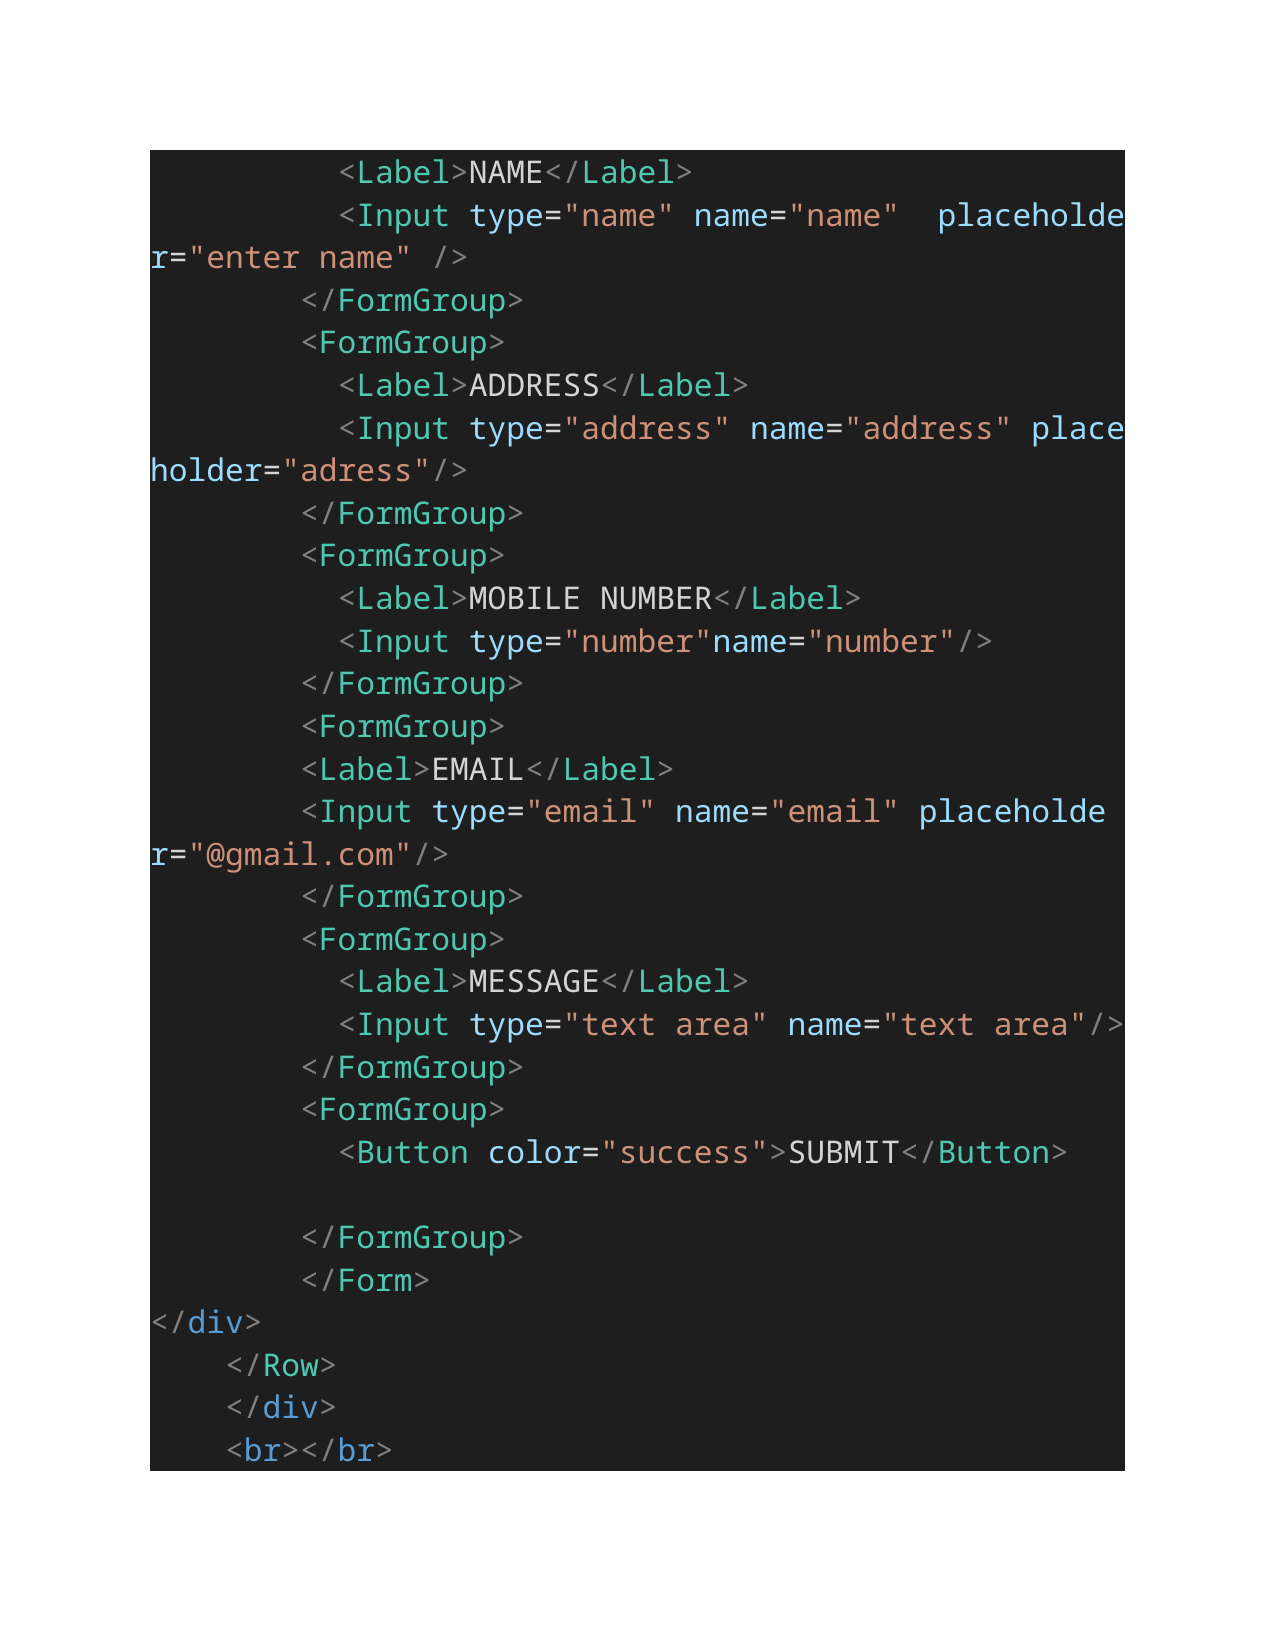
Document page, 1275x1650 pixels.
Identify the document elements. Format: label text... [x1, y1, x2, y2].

text <Input type="address" name="address" placeholder="adress"/> [150, 406, 1125, 491]
text </FormGroup> [150, 1045, 1125, 1087]
text <FormGroup> [150, 320, 1125, 363]
text </Row> [150, 1343, 1125, 1386]
text <Button color="success">SUBMIT</Button> [150, 1130, 1125, 1172]
text <Label>MOBILE NUMBER</Label> [150, 576, 1125, 619]
text </Form> [150, 1258, 1125, 1300]
text <Input type="email" name="email" placeholder="@gmail.com"/> [150, 789, 1125, 874]
text </FormGroup> [150, 491, 1125, 533]
text <FormGroup> [150, 917, 1125, 959]
text </div> [150, 1386, 1125, 1428]
text </FormGroup> [150, 278, 1125, 320]
text <Label>ADDRESS</Label> [150, 363, 1125, 406]
text <Label>EMAIL</Label> [150, 746, 1125, 789]
text <Input type="name" name="name" placeholder="enter name" /> [150, 193, 1125, 278]
text <FormGroup> [150, 704, 1125, 746]
text </FormGroup> [150, 874, 1125, 917]
text <FormGroup> [150, 533, 1125, 576]
text <Label>NAME</Label> [150, 150, 1125, 193]
text <FormGroup> [150, 1087, 1125, 1130]
text </FormGroup> [150, 661, 1125, 704]
text <br></br> [150, 1428, 1125, 1471]
text <Label>MESSAGE</Label> [150, 959, 1125, 1002]
text </div> [150, 1300, 1125, 1343]
text <Input type="text area" name="text area"/> [150, 1002, 1125, 1045]
text </FormGroup> [150, 1215, 1125, 1258]
text <Input type="number"name="number"/> [150, 619, 1125, 661]
